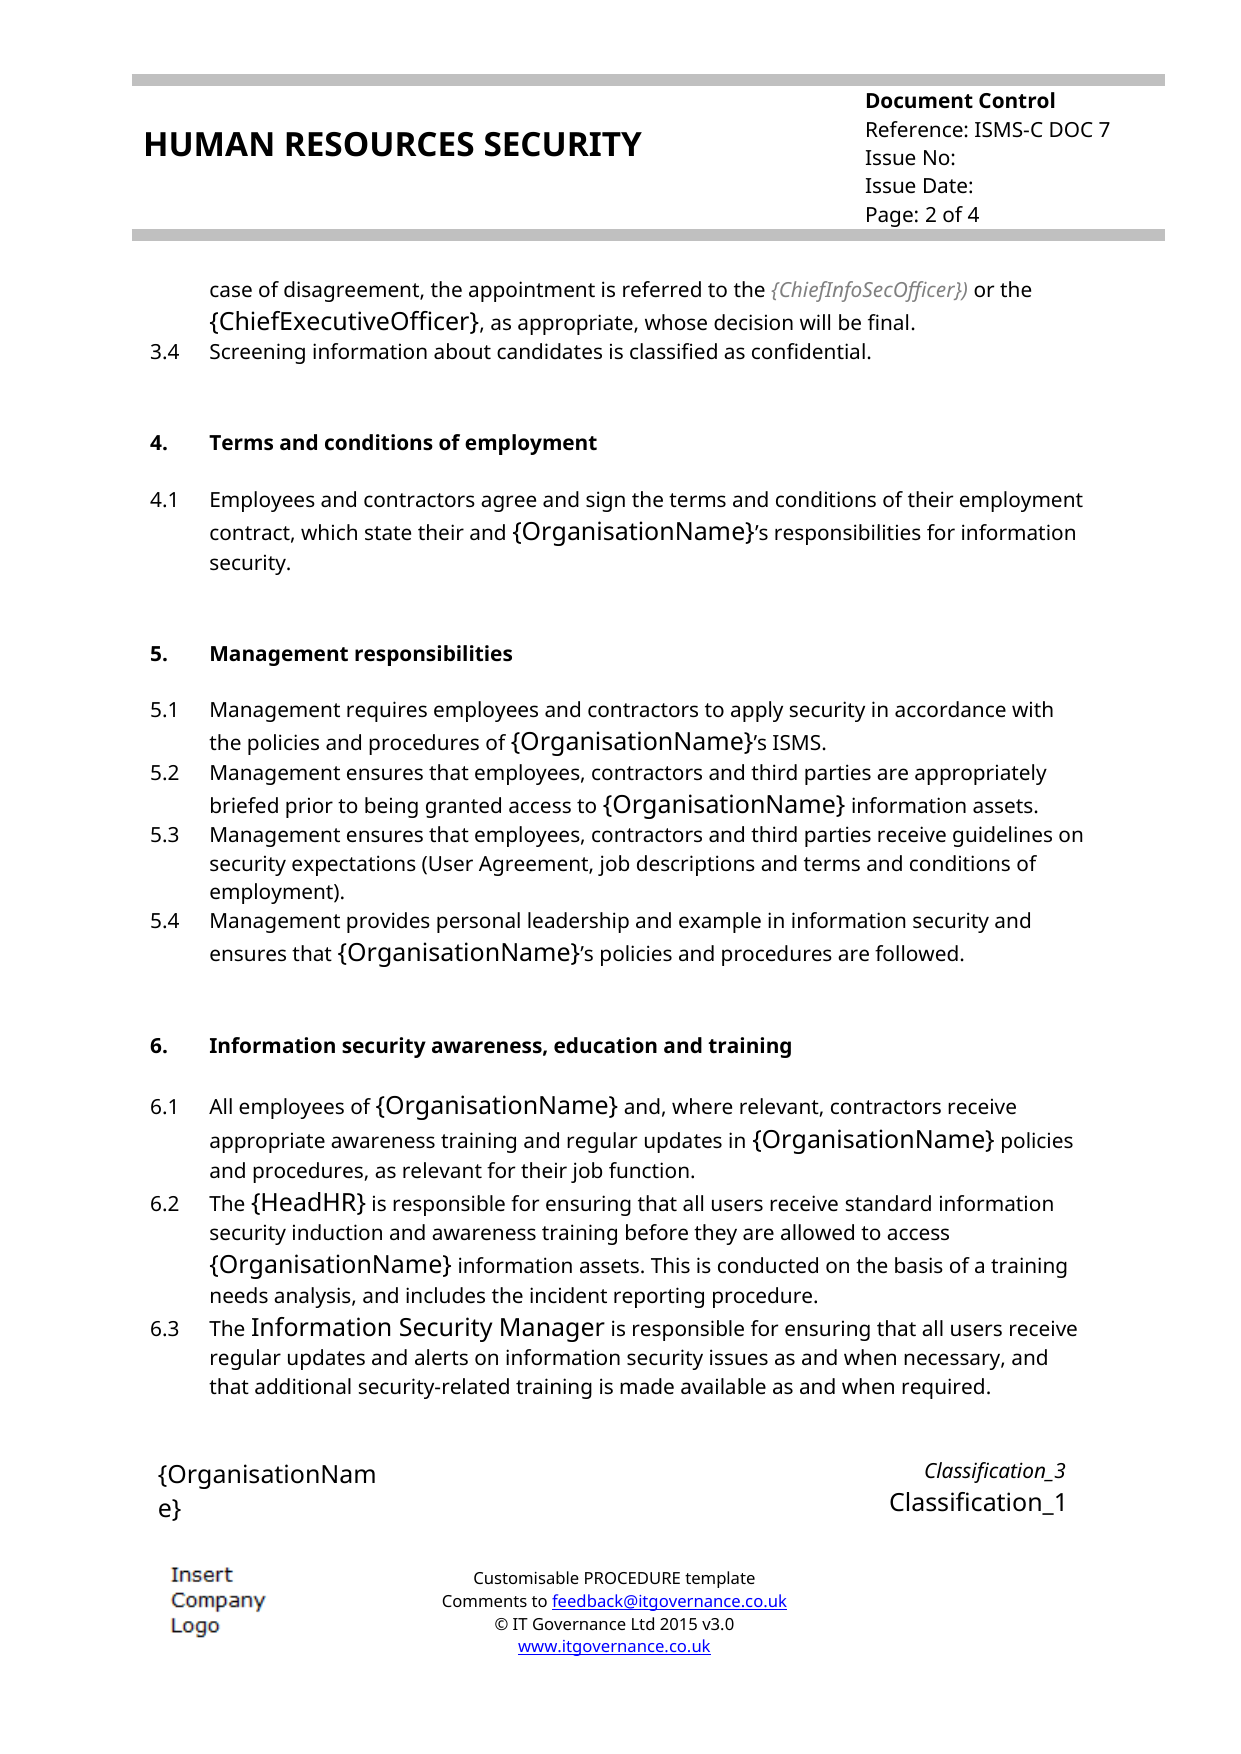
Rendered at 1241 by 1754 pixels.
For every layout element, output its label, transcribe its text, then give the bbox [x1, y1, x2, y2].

list Employees and contractors agree and sign the terms and conditions of their employment contract, which state their and ’s responsibilities for information security. [150, 485, 1090, 610]
list Management responsibilities [150, 639, 1090, 667]
list All employees of and, where relevant, contractors receive appropriate awareness training and regular updates in policies and procedures, as relevant for their job function. [150, 1088, 1090, 1184]
list Management requires employees and contractors to apply security in accordance with the policies and procedures of ’s ISMS. [150, 696, 1090, 758]
list Management ensures that employees, contractors and third parties receive guidelines on security expectations (User Agreement, job descriptions and terms and conditions of employment). [150, 821, 1090, 906]
picture [157, 1552, 293, 1658]
list Management provides personal leadership and example in information security and ensures that ’s policies and procedures are followed. [150, 906, 1090, 1002]
list The is responsible for ensuring that all users receive standard information security induction and awareness training before they are allowed to access information assets. This is conducted on the basis of a training needs analysis, and includes the incident reporting procedure. [150, 1184, 1090, 1309]
list Information security awareness, education and training [150, 1031, 1090, 1059]
list Management ensures that employees, contractors and third parties are appropriately briefed prior to being granted access to information assets. [150, 758, 1090, 821]
list The is responsible for ensuring that all users receive regular updates and alerts on information security issues as and when necessary, and that additional security-related training is made available as and when required. [150, 1309, 1090, 1400]
list Terms and conditions of employment [150, 428, 1090, 457]
list Screening information about candidates is classified as confidential. [150, 337, 1090, 366]
